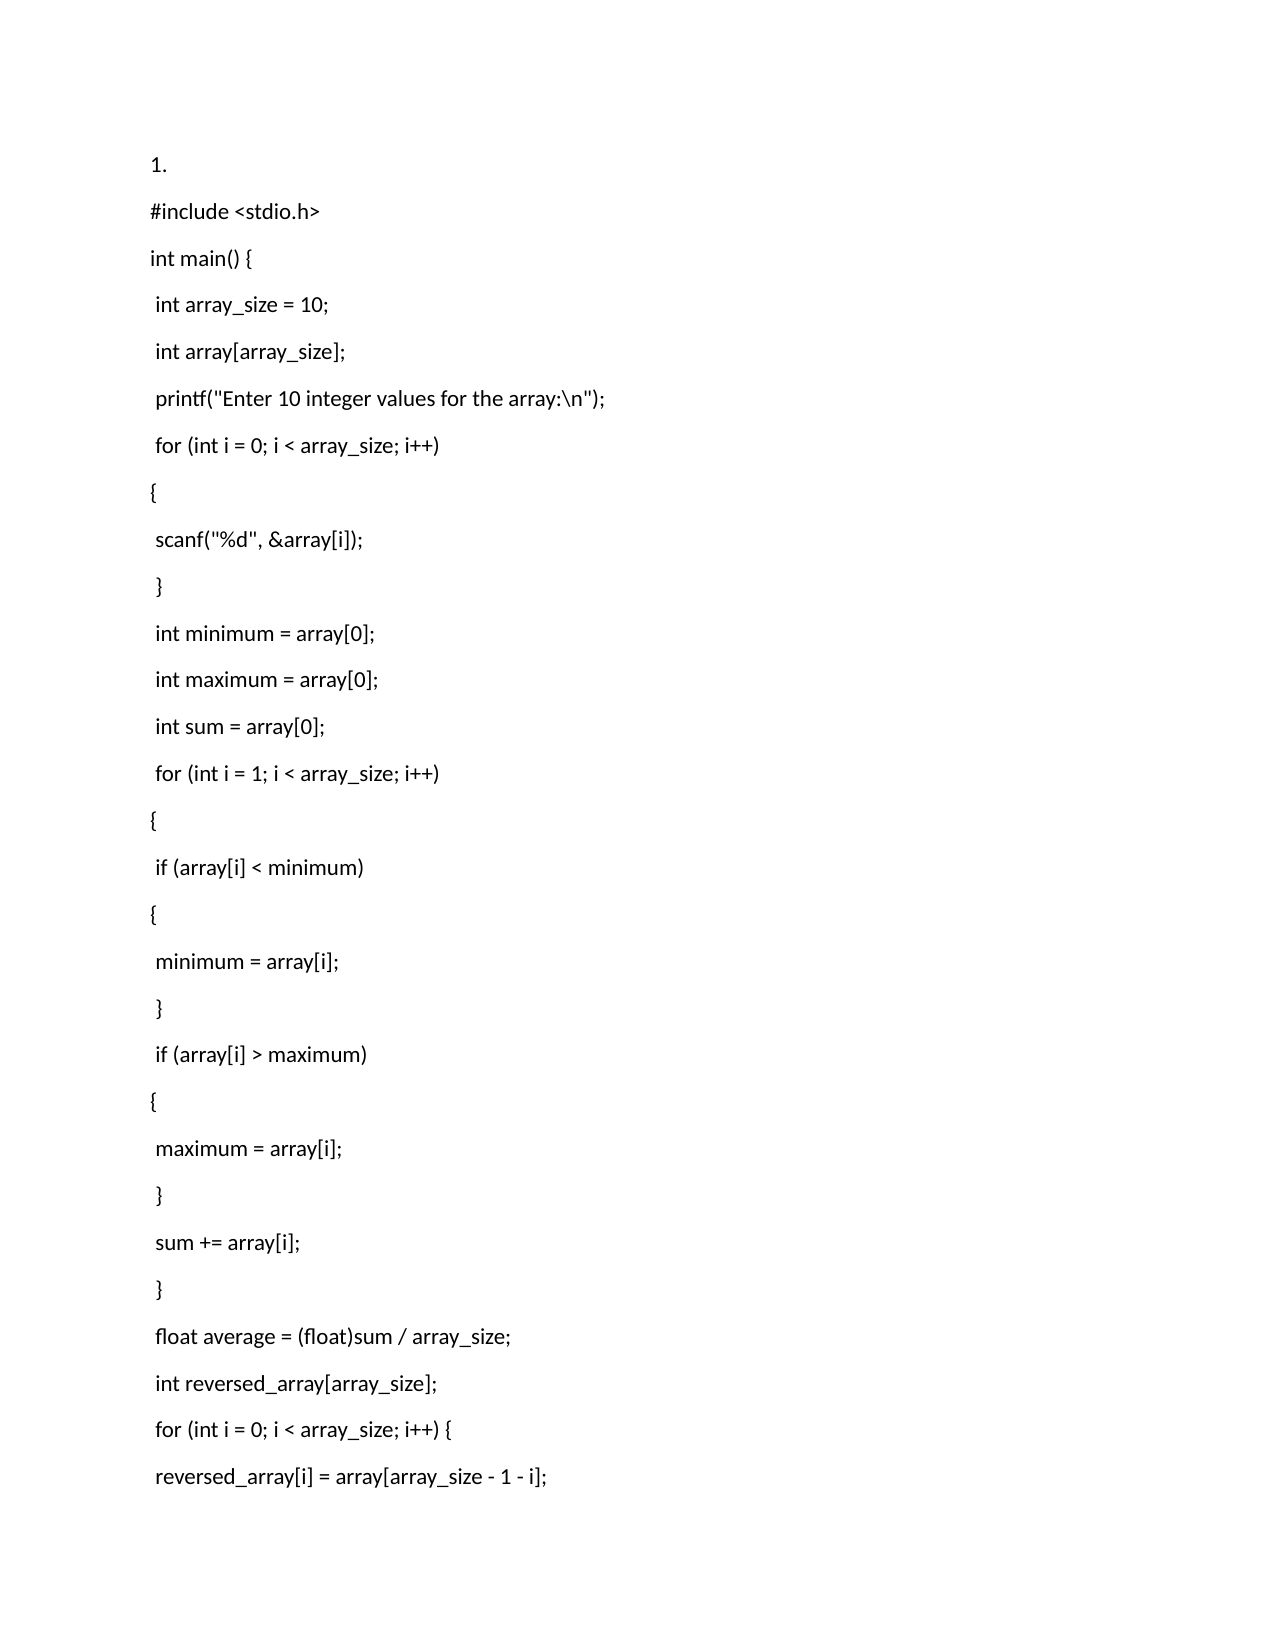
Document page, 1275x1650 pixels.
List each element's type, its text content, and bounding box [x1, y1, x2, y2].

text 1. [150, 150, 1125, 178]
text int reversed_array[array_size]; [150, 1369, 1125, 1397]
text if (array[i] > maximum) [150, 1041, 1125, 1069]
text int array[array_size]; [150, 337, 1125, 366]
text } [150, 1275, 1125, 1303]
text } [150, 994, 1125, 1022]
text printf("Enter 10 integer values for the array:\n"); [150, 384, 1125, 412]
text scanf("%d", &array[i]); [150, 525, 1125, 553]
text { [150, 806, 1125, 834]
text #include <stdio.h> [150, 197, 1125, 225]
text int array_size = 10; [150, 291, 1125, 319]
text maximum = array[i]; [150, 1134, 1125, 1162]
text for (int i = 1; i < array_size; i++) [150, 759, 1125, 787]
text } [150, 1181, 1125, 1209]
text int sum = array[0]; [150, 712, 1125, 741]
text { [150, 478, 1125, 506]
text minimum = array[i]; [150, 947, 1125, 975]
text float average = (float)sum / array_size; [150, 1322, 1125, 1350]
text reversed_array[i] = array[array_size - 1 - i]; [150, 1462, 1125, 1491]
text for (int i = 0; i < array_size; i++) { [150, 1416, 1125, 1444]
text int minimum = array[0]; [150, 619, 1125, 647]
text { [150, 900, 1125, 928]
text sum += array[i]; [150, 1228, 1125, 1256]
text if (array[i] < minimum) [150, 853, 1125, 881]
text for (int i = 0; i < array_size; i++) [150, 431, 1125, 459]
text int maximum = array[0]; [150, 666, 1125, 694]
text } [150, 572, 1125, 600]
text { [150, 1087, 1125, 1116]
text int main() { [150, 244, 1125, 272]
